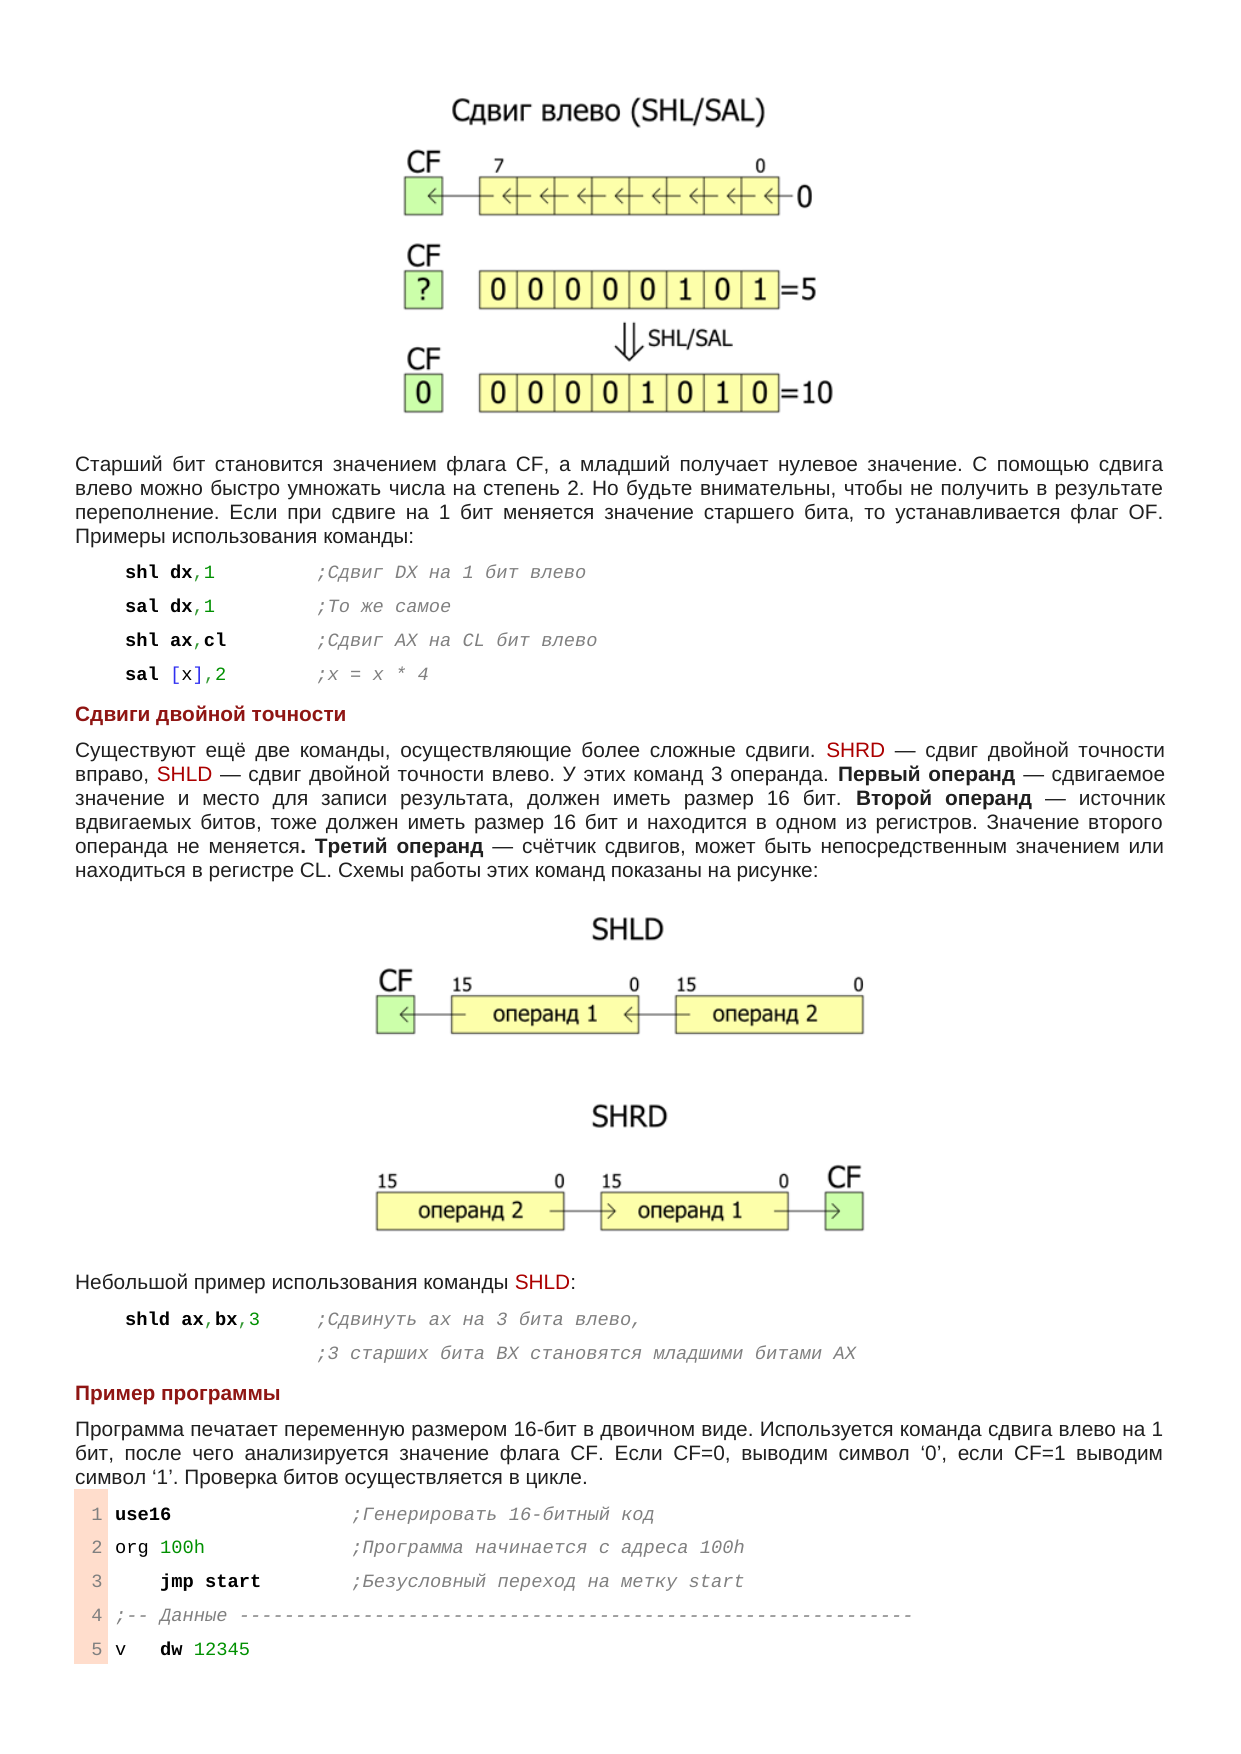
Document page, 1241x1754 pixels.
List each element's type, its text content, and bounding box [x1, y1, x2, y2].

table_header shld ax,bx,3 ;Сдвинуть ax на 3 бита влево, ;3 старших бита BX становятся младшими битами AX [74, 1294, 862, 1368]
table_header shl dx,1 ;Сдвиг DX на 1 бит влево sal dx,1 ;То же самое shl ax,cl ;Сдвиг AX на CL бит влево sal [x],2 ;x = x * 4 [74, 548, 603, 689]
text Старший бит становится значением флага CF, а младший получает нулевое значение. С помощью сдвига влево можно быстро умножать числа на степень 2. Но будьте внимательны, чтобы не получить в результате переполнение. Если при сдвиге на 1 бит меняется значение старшего бита, то устанавливается флаг OF. Примеры использования команды: [75, 452, 1165, 548]
text Небольшой пример использования команды SHLD: [75, 1270, 1165, 1294]
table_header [74, 1489, 108, 1664]
text Программа печатает переменную размером 16-бит в двоичном виде. Используется команда сдвига влево на 1 бит, после чего анализируется значение флага CF. Если CF=0, выводим символ ‘0’, если СF=1 выводим символ ‘1’. Проверка битов осуществляется в цикле. [75, 1417, 1165, 1489]
text Существуют ещё две команды, осуществляющие более сложные сдвиги. SHRD — сдвиг двойной точности вправо, SHLD — сдвиг двойной точности влево. У этих команд 3 операнда. Первый операнд — сдвигаемое значение и место для записи результата, должен иметь размер 16 бит. Второй операнд — источник вдвигаемых битов, тоже должен иметь размер 16 бит и находится в одном из регистров. Значение второго операнда не меняется. Третий операнд — счётчик сдвигов, может быть непосредственным значением или находиться в регистре CL. Схемы работы этих команд показаны на рисунке: [75, 738, 1165, 882]
text Пример программы [75, 1380, 1165, 1404]
picture [377, 75, 863, 440]
text Сдвиги двойной точности [75, 701, 1165, 725]
picture [349, 894, 891, 1258]
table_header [109, 1489, 920, 1664]
